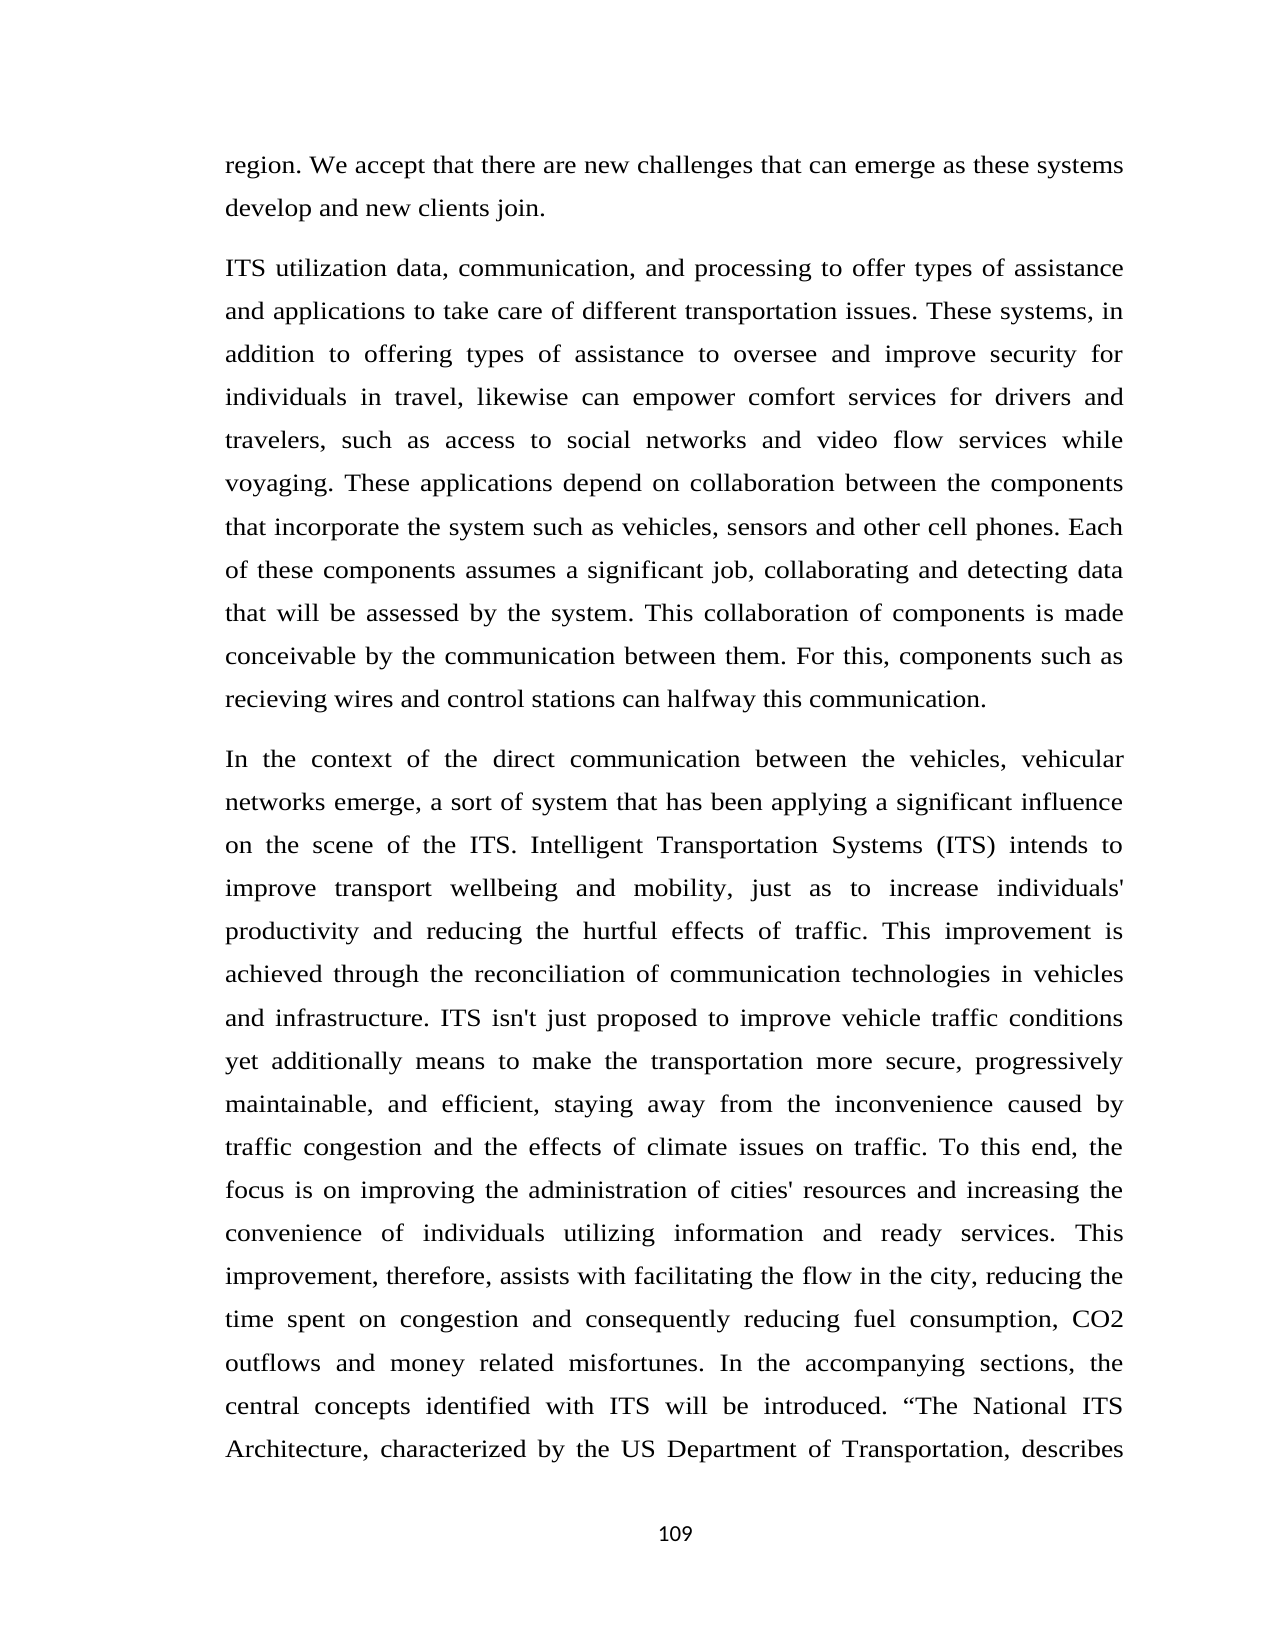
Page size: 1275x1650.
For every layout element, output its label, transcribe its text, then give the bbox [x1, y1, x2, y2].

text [225, 150, 1125, 265]
text ITS utilization data, communication, and processing to offer types of assistance and applications to take care of different transportation issues. These systems, in addition to offering types of assistance to oversee and improve security for individuals in travel, likewise can empower comfort services for drivers and travelers, such as access to social networks and video flow services while voyaging. These applications depend on collaboration between the components that incorporate the system such as vehicles, sensors and other cell phones. Each of these components assumes a significant job, collaborating and detecting data that will be assessed by the system. This collaboration of components is made conceivable by the communication between them. For this, components such as recieving wires and control stations can halfway this communication. [225, 296, 1125, 756]
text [225, 787, 1125, 1463]
